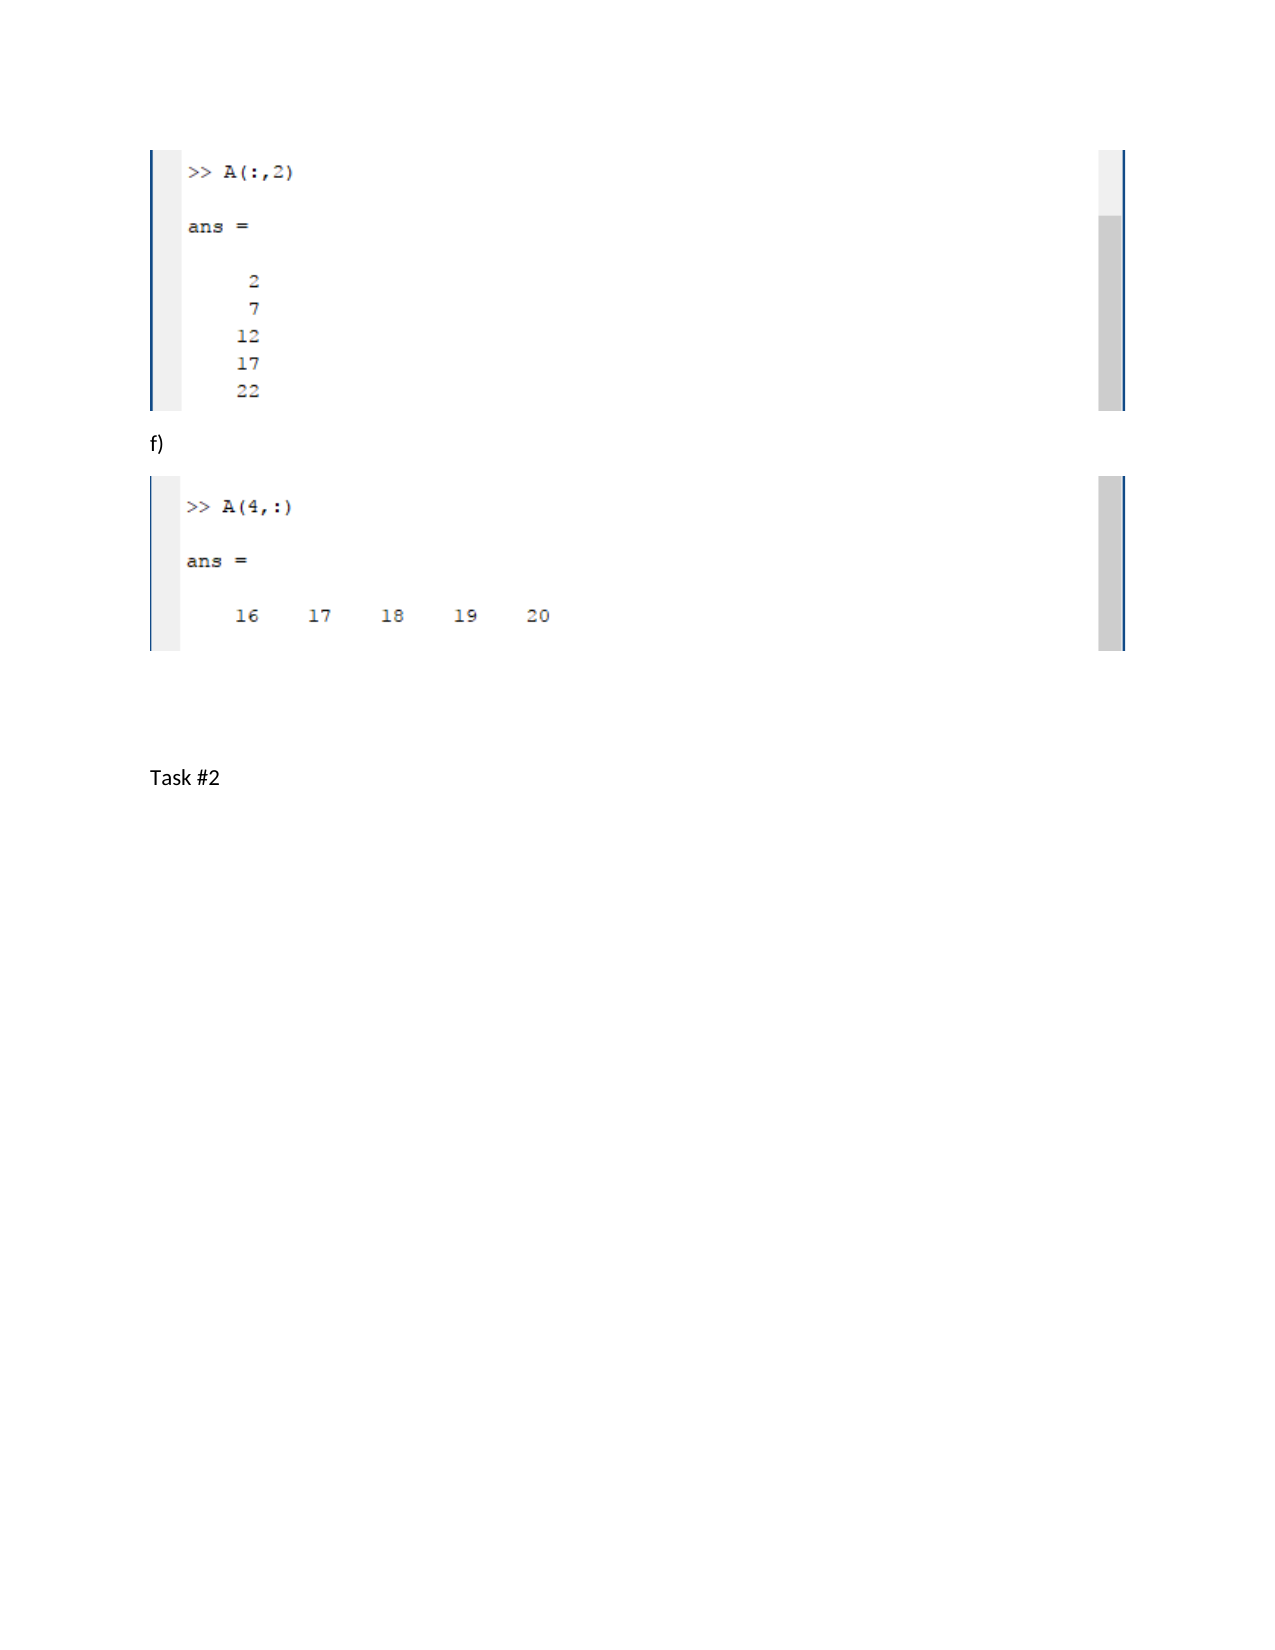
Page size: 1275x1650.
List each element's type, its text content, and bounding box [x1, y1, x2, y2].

text Task #2 [150, 763, 1125, 791]
picture [150, 476, 1125, 651]
text f) [150, 429, 1125, 457]
picture [150, 150, 1125, 411]
